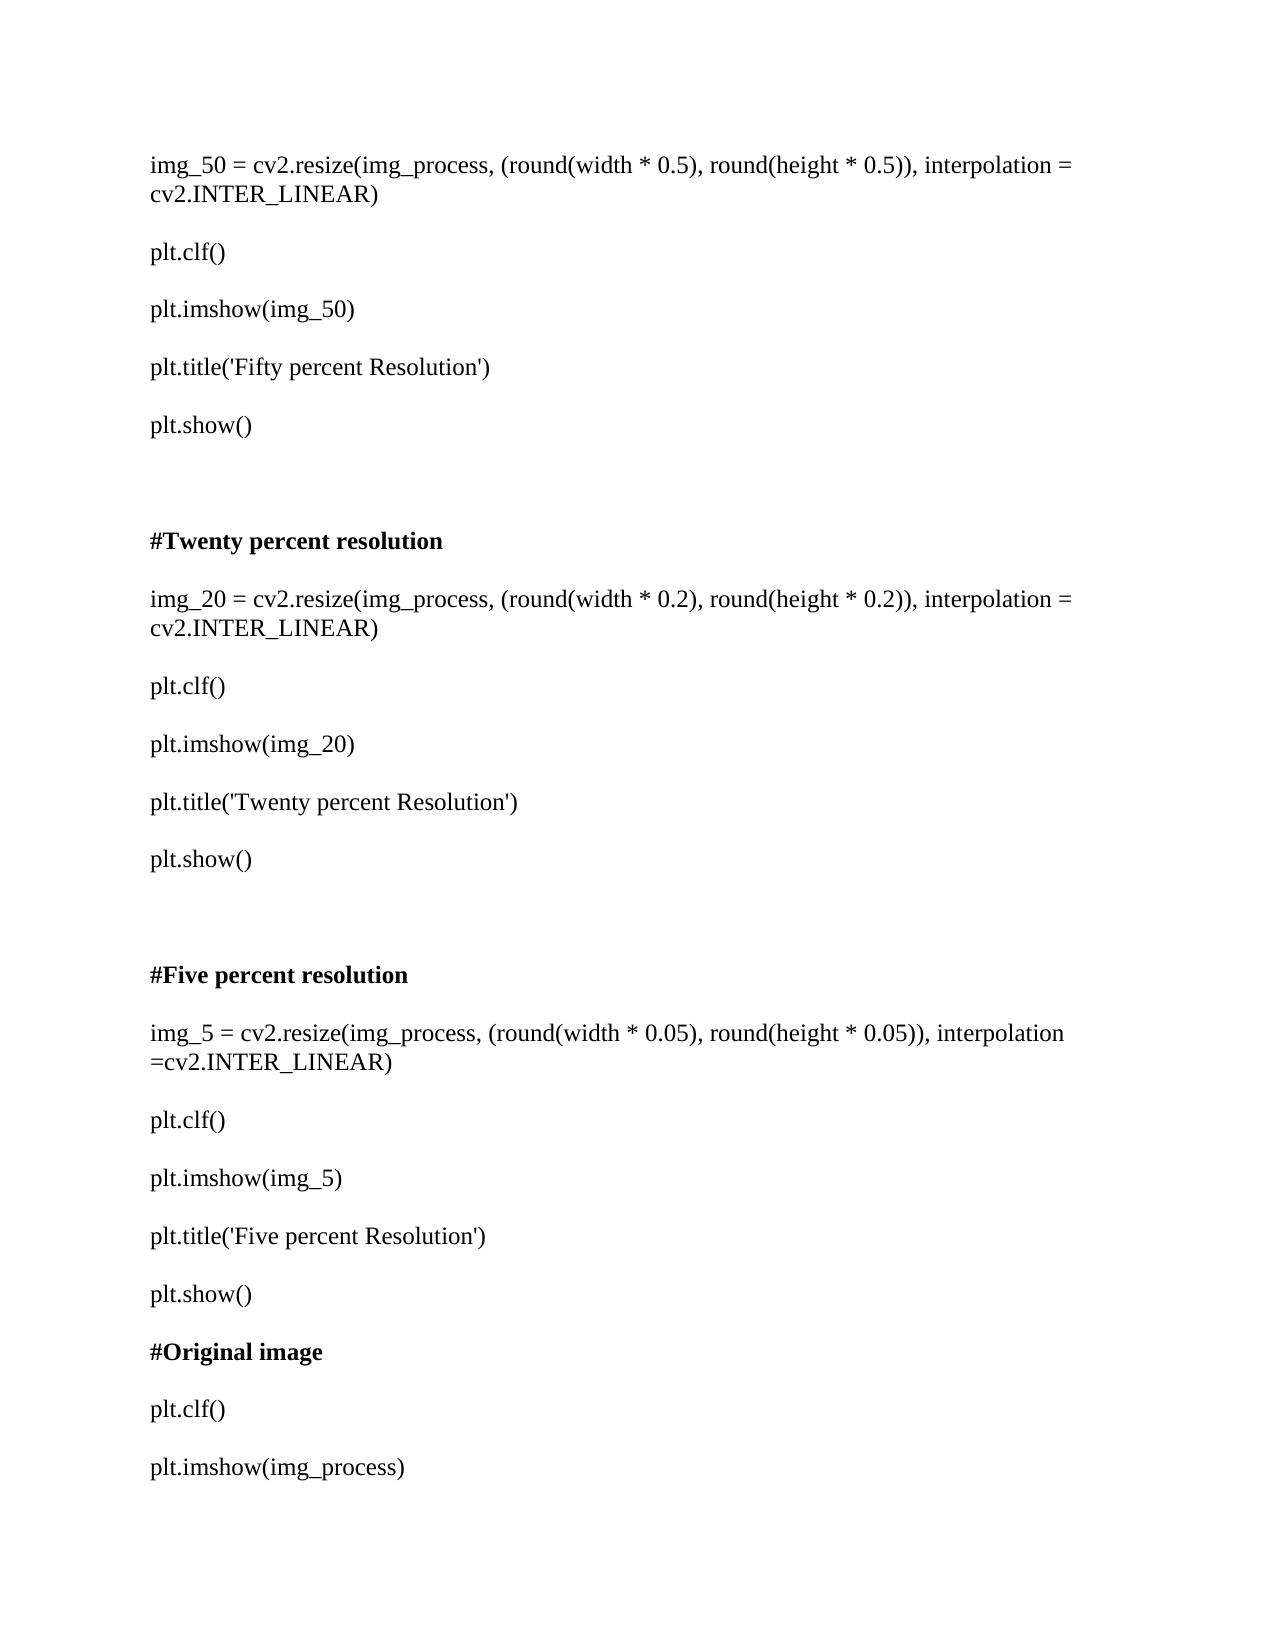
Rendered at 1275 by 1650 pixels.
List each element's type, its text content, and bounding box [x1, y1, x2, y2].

text #Twenty percent resolution [150, 526, 1125, 555]
text plt.show() [150, 1279, 1125, 1307]
text plt.clf() [150, 1394, 1125, 1423]
text plt.imshow(img_5) [150, 1163, 1125, 1192]
text plt.show() [150, 844, 1125, 873]
text plt.clf() [150, 237, 1125, 265]
text img_50 = cv2.resize(img_process, (round(width * 0.5), round(height * 0.5)), interpolation = cv2.INTER_LINEAR) [150, 150, 1125, 207]
text plt.imshow(img_20) [150, 729, 1125, 757]
text plt.title('Five percent Resolution') [150, 1221, 1125, 1249]
text plt.clf() [150, 671, 1125, 699]
text plt.title('Twenty percent Resolution') [150, 787, 1125, 815]
text plt.show() [150, 410, 1125, 439]
text plt.title('Fifty percent Resolution') [150, 352, 1125, 381]
text img_5 = cv2.resize(img_process, (round(width * 0.05), round(height * 0.05)), interpolation =cv2.INTER_LINEAR) [150, 1018, 1125, 1076]
text img_20 = cv2.resize(img_process, (round(width * 0.2), round(height * 0.2)), interpolation = cv2.INTER_LINEAR) [150, 584, 1125, 642]
text plt.imshow(img_process) [150, 1452, 1125, 1481]
text #Five percent resolution [150, 960, 1125, 989]
text plt.imshow(img_50) [150, 294, 1125, 323]
text #Original image [150, 1337, 1125, 1365]
text plt.clf() [150, 1105, 1125, 1134]
